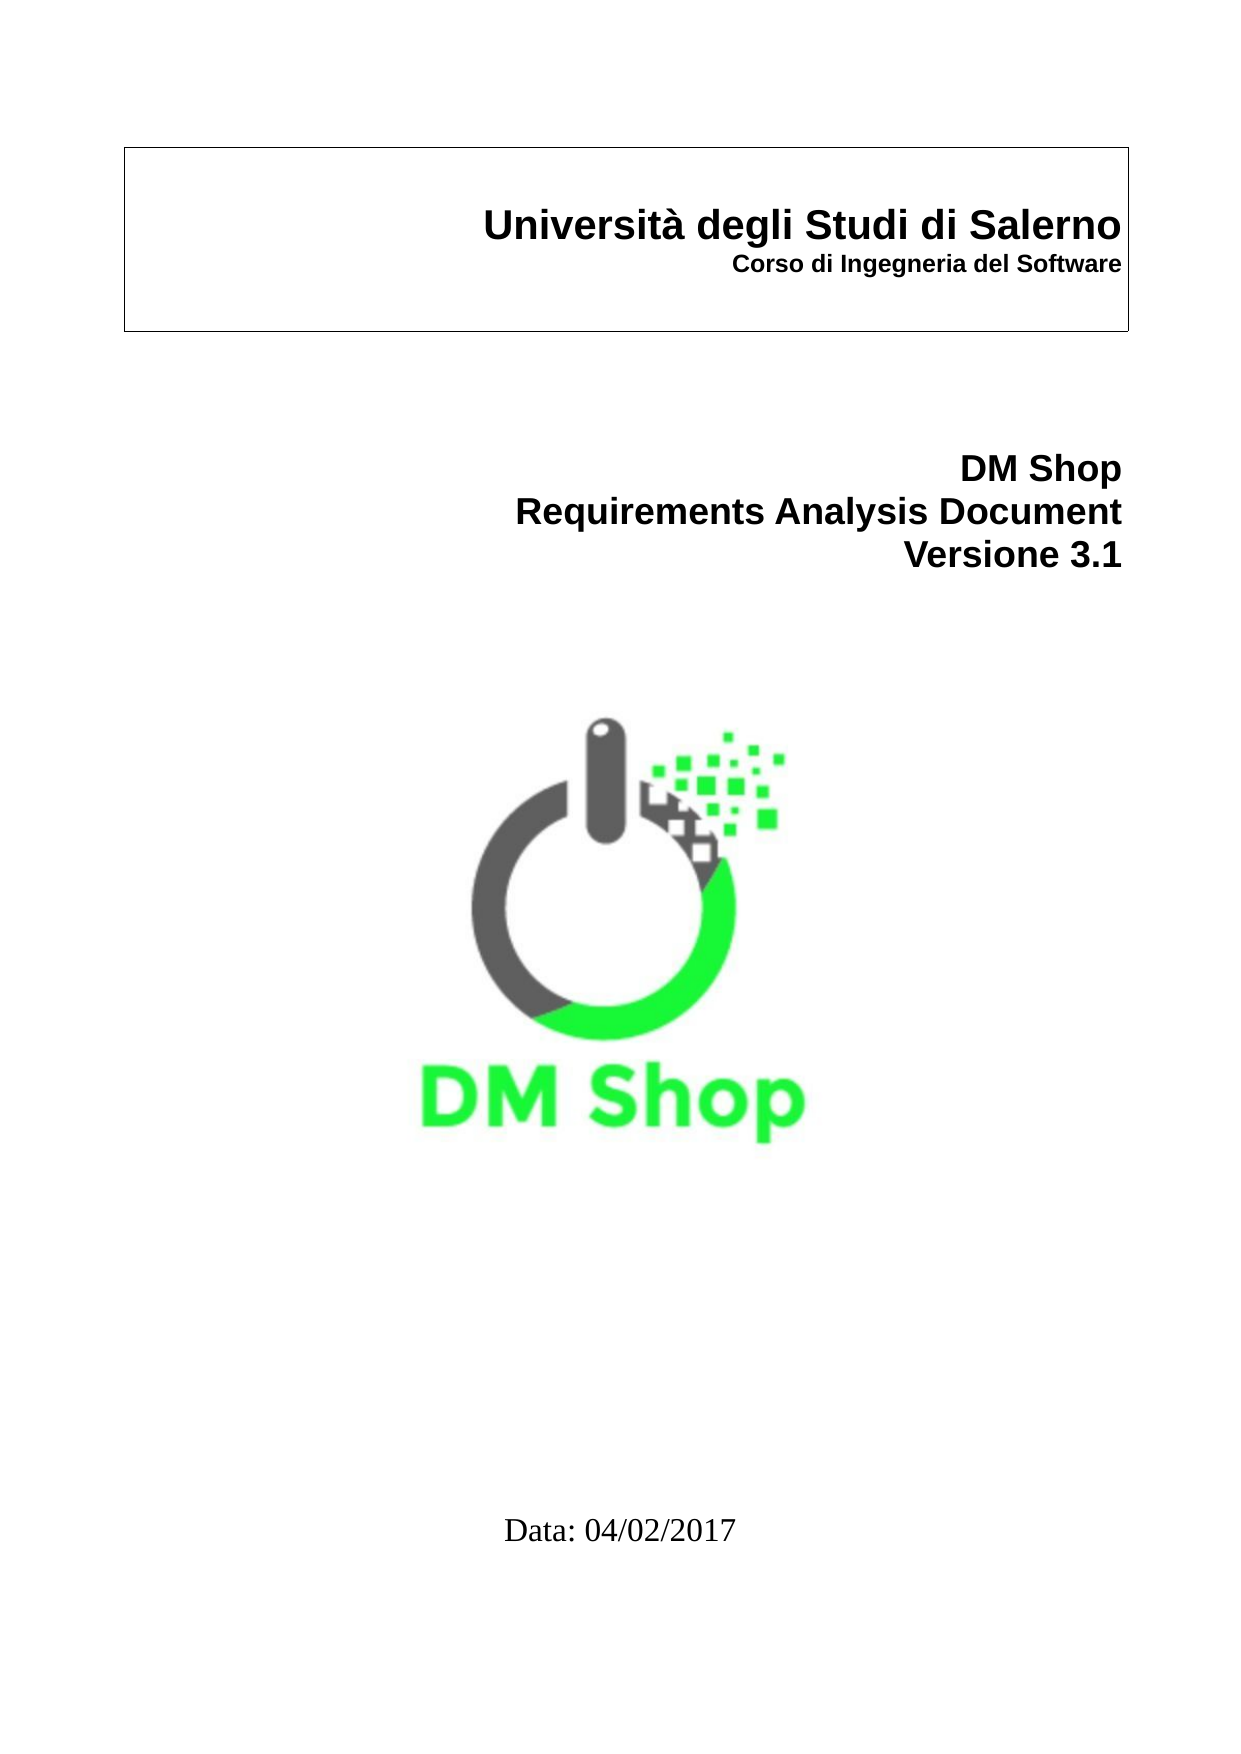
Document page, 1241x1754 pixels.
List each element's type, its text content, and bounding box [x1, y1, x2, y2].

picture [358, 678, 882, 1173]
text DM Shop Requirements Analysis Document Versione 3.1 [118, 446, 1122, 604]
table_header Università degli Studi di Salerno Corso di Ingegneria del Software [125, 148, 1128, 331]
text Data: 04/02/2017 [118, 1510, 1122, 1548]
